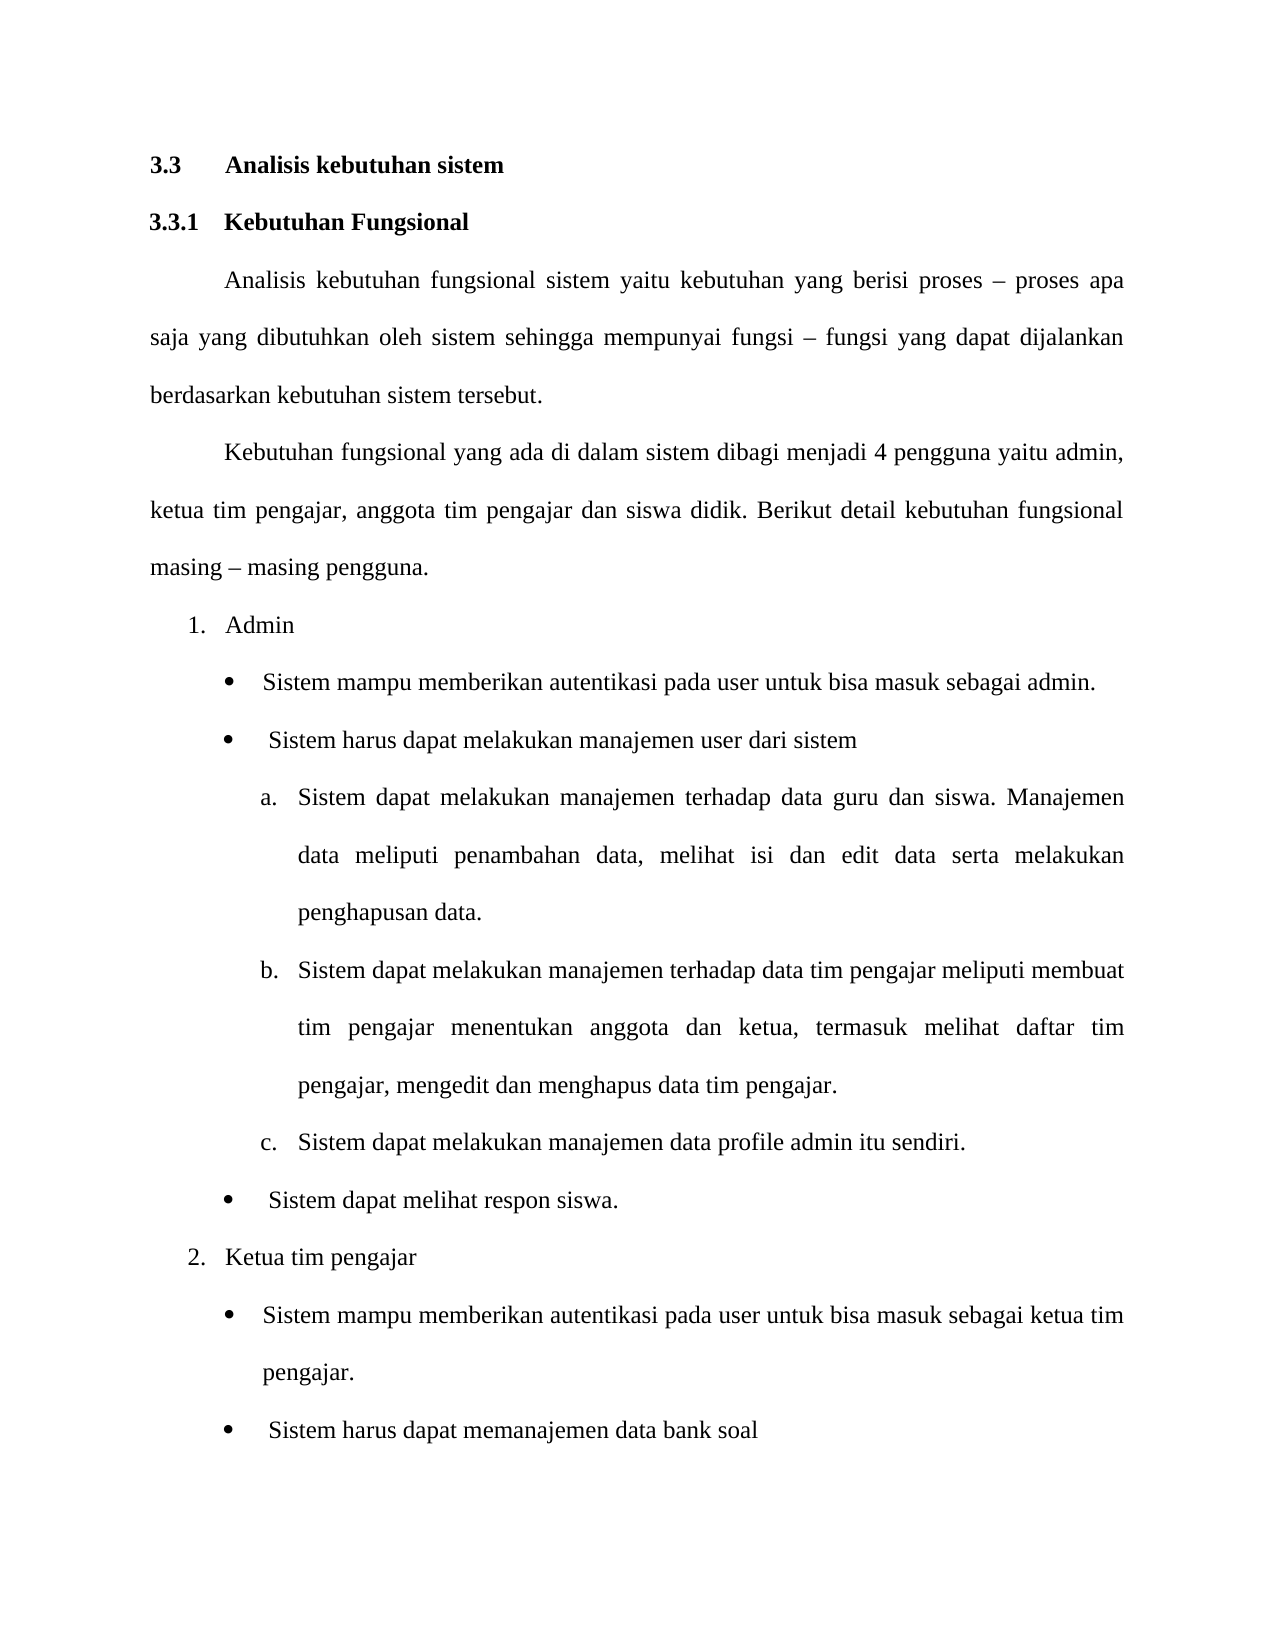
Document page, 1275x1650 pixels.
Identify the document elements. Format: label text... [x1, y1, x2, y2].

list Sistem dapat melihat respon siswa. [224, 1185, 1125, 1214]
list Admin [187, 610, 1125, 639]
list Kebutuhan fungsional yang ada di dalam sistem dibagi menjadi 4 pengguna yaitu admin, ketua tim pengajar, anggota tim pengajar dan siswa didik. Berikut detail kebutuhan fungsional masing – masing pengguna. [150, 437, 1125, 581]
list Sistem harus dapat melakukan manajemen user dari sistem [224, 725, 1125, 754]
list Sistem mampu memberikan autentikasi pada user untuk bisa masuk sebagai admin. [225, 667, 1125, 696]
list Ketua tim pengajar [187, 1242, 1125, 1271]
list Sistem mampu memberikan autentikasi pada user untuk bisa masuk sebagai ketua tim pengajar. [225, 1300, 1125, 1386]
list Kebutuhan Fungsional [149, 207, 1125, 236]
list Sistem harus dapat memanajemen data bank soal [224, 1415, 1125, 1444]
list Analisis kebutuhan sistem [150, 150, 1125, 179]
list Sistem dapat melakukan manajemen terhadap data tim pengajar meliputi membuat tim pengajar menentukan anggota dan ketua, termasuk melihat daftar tim pengajar, mengedit dan menghapus data tim pengajar. [260, 955, 1125, 1099]
list Analisis kebutuhan fungsional sistem yaitu kebutuhan yang berisi proses – proses apa saja yang dibutuhkan oleh sistem sehingga mempunyai fungsi – fungsi yang dapat dijalankan berdasarkan kebutuhan sistem tersebut. [150, 265, 1125, 409]
list Sistem dapat melakukan manajemen data profile admin itu sendiri. [260, 1127, 1125, 1156]
list Sistem dapat melakukan manajemen terhadap data guru dan siswa. Manajemen data meliputi penambahan data, melihat isi dan edit data serta melakukan penghapusan data. [260, 782, 1125, 926]
